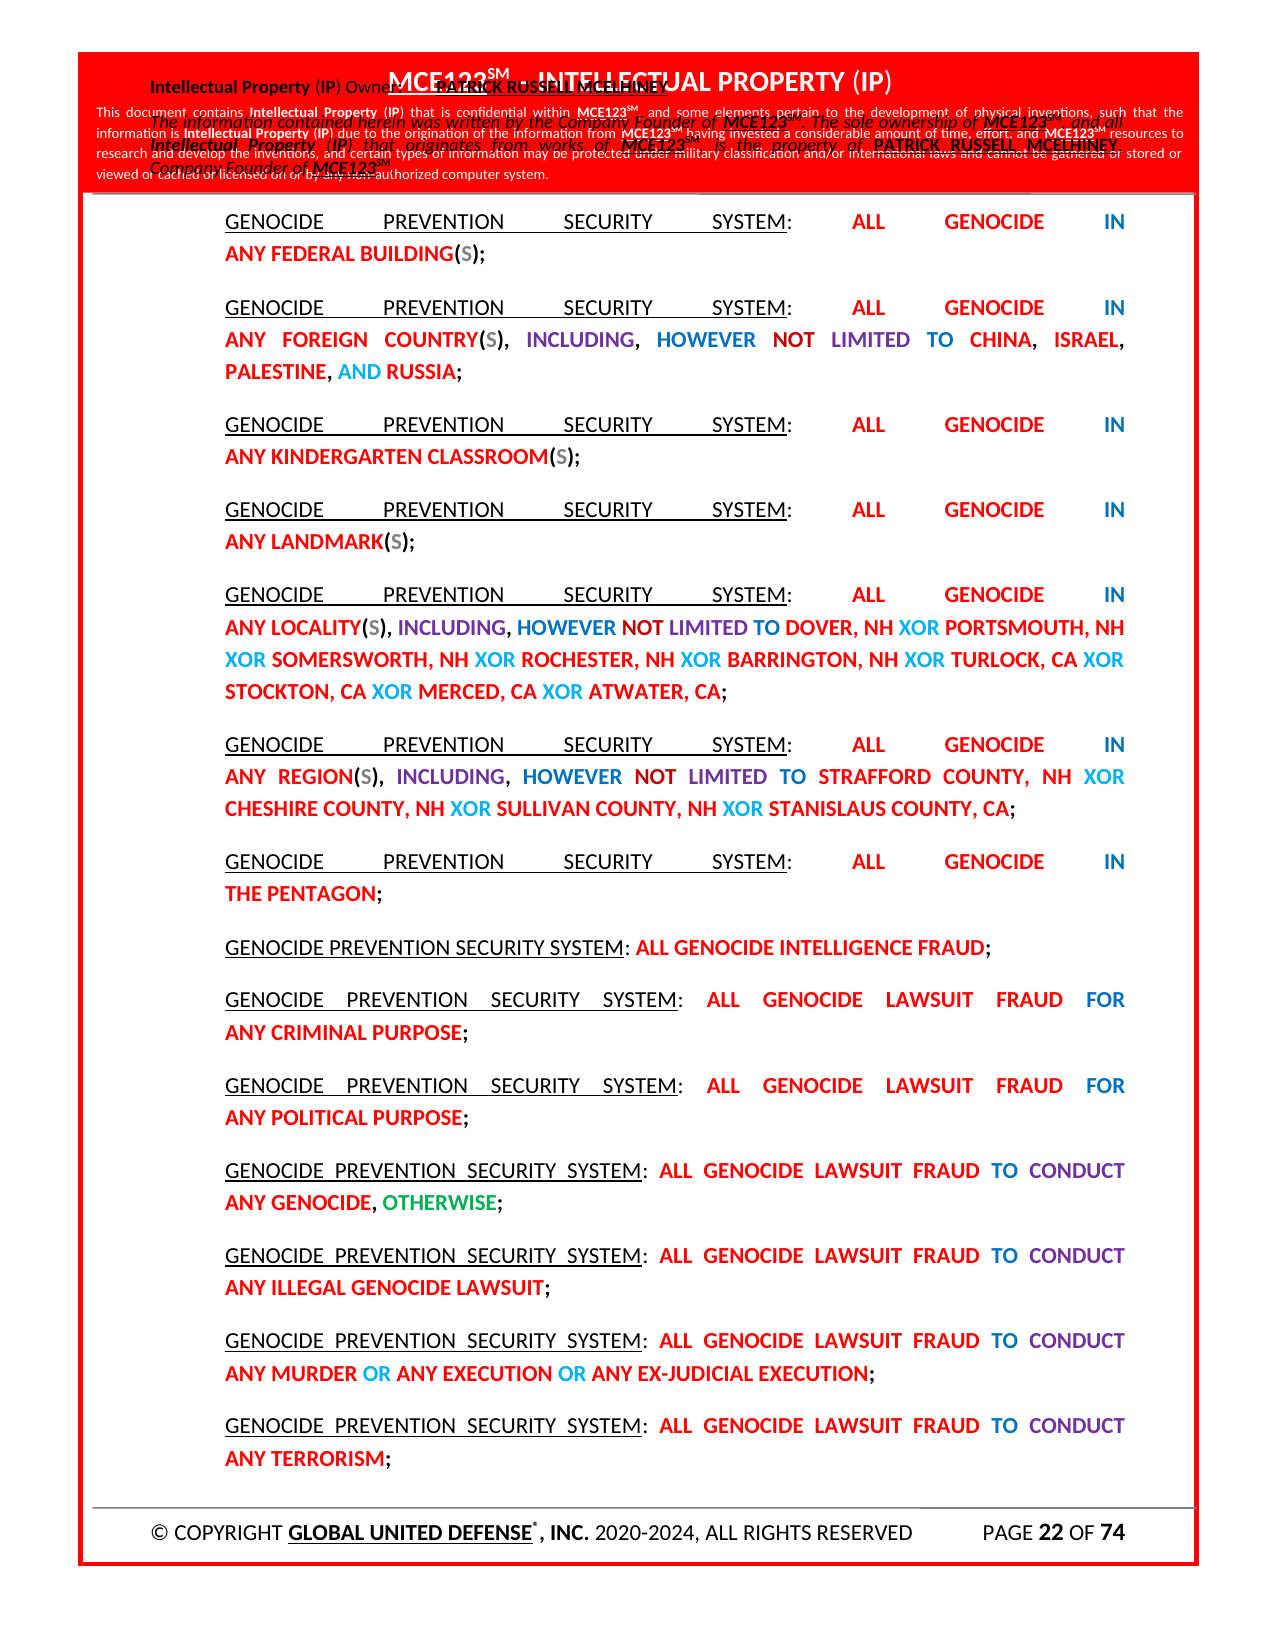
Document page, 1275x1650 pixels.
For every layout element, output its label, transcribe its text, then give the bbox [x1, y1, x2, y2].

text GENOCIDE PREVENTION SECURITY SYSTEM: ALL GENOCIDE LAWSUIT FRAUD TO CONDUCT ANY MURDER OR ANY EXECUTION OR ANY EX-JUDICIAL EXECUTION; [225, 1326, 1125, 1387]
text GENOCIDE PREVENTION SECURITY SYSTEM: ALL GENOCIDE INTELLIGENCE FRAUD; [225, 933, 1125, 961]
text GENOCIDE PREVENTION SECURITY SYSTEM: ALL GENOCIDE LAWSUIT FRAUD TO CONDUCT ANY GENOCIDE, OTHERWISE; [225, 1156, 1125, 1216]
text GENOCIDE PREVENTION SECURITY SYSTEM: ALL GENOCIDE LAWSUIT FRAUD FOR ANY CRIMINAL PURPOSE; [225, 986, 1125, 1046]
text GENOCIDE PREVENTION SECURITY SYSTEM: ALL GENOCIDE IN ANY REGION(S), INCLUDING, HOWEVER NOT LIMITED TO STRAFFORD COUNTY, NH XOR CHESHIRE COUNTY, NH XOR SULLIVAN COUNTY, NH XOR STANISLAUS COUNTY, CA; [225, 730, 1125, 822]
text GENOCIDE PREVENTION SECURITY SYSTEM: ALL GENOCIDE IN THE PENTAGON; [225, 847, 1125, 908]
text GENOCIDE PREVENTION SECURITY SYSTEM: ALL GENOCIDE IN ANY FEDERAL BUILDING(S); [225, 207, 1125, 268]
text GENOCIDE PREVENTION SECURITY SYSTEM: ALL GENOCIDE IN ANY LANDMARK(S); [225, 495, 1125, 555]
text GENOCIDE PREVENTION SECURITY SYSTEM: ALL GENOCIDE LAWSUIT FRAUD FOR ANY POLITICAL PURPOSE; [225, 1071, 1125, 1131]
text GENOCIDE PREVENTION SECURITY SYSTEM: ALL GENOCIDE IN ANY FOREIGN COUNTRY(S), INCLUDING, HOWEVER NOT LIMITED TO CHINA, ISRAEL, PALESTINE, AND RUSSIA; [225, 293, 1125, 385]
text GENOCIDE PREVENTION SECURITY SYSTEM: ALL GENOCIDE LAWSUIT FRAUD TO CONDUCT ANY ILLEGAL GENOCIDE LAWSUIT; [225, 1241, 1125, 1301]
text GENOCIDE PREVENTION SECURITY SYSTEM: ALL GENOCIDE LAWSUIT FRAUD TO CONDUCT ANY TERRORISM; [225, 1412, 1125, 1472]
text GENOCIDE PREVENTION SECURITY SYSTEM: ALL GENOCIDE IN ANY KINDERGARTEN CLASSROOM(S); [225, 410, 1125, 470]
text GENOCIDE PREVENTION SECURITY SYSTEM: ALL GENOCIDE IN ANY LOCALITY(S), INCLUDING, HOWEVER NOT LIMITED TO DOVER, NH XOR PORTSMOUTH, NH XOR SOMERSWORTH, NH XOR ROCHESTER, NH XOR BARRINGTON, NH XOR TURLOCK, CA XOR STOCKTON, CA XOR MERCED, CA XOR ATWATER, CA; [225, 580, 1125, 705]
